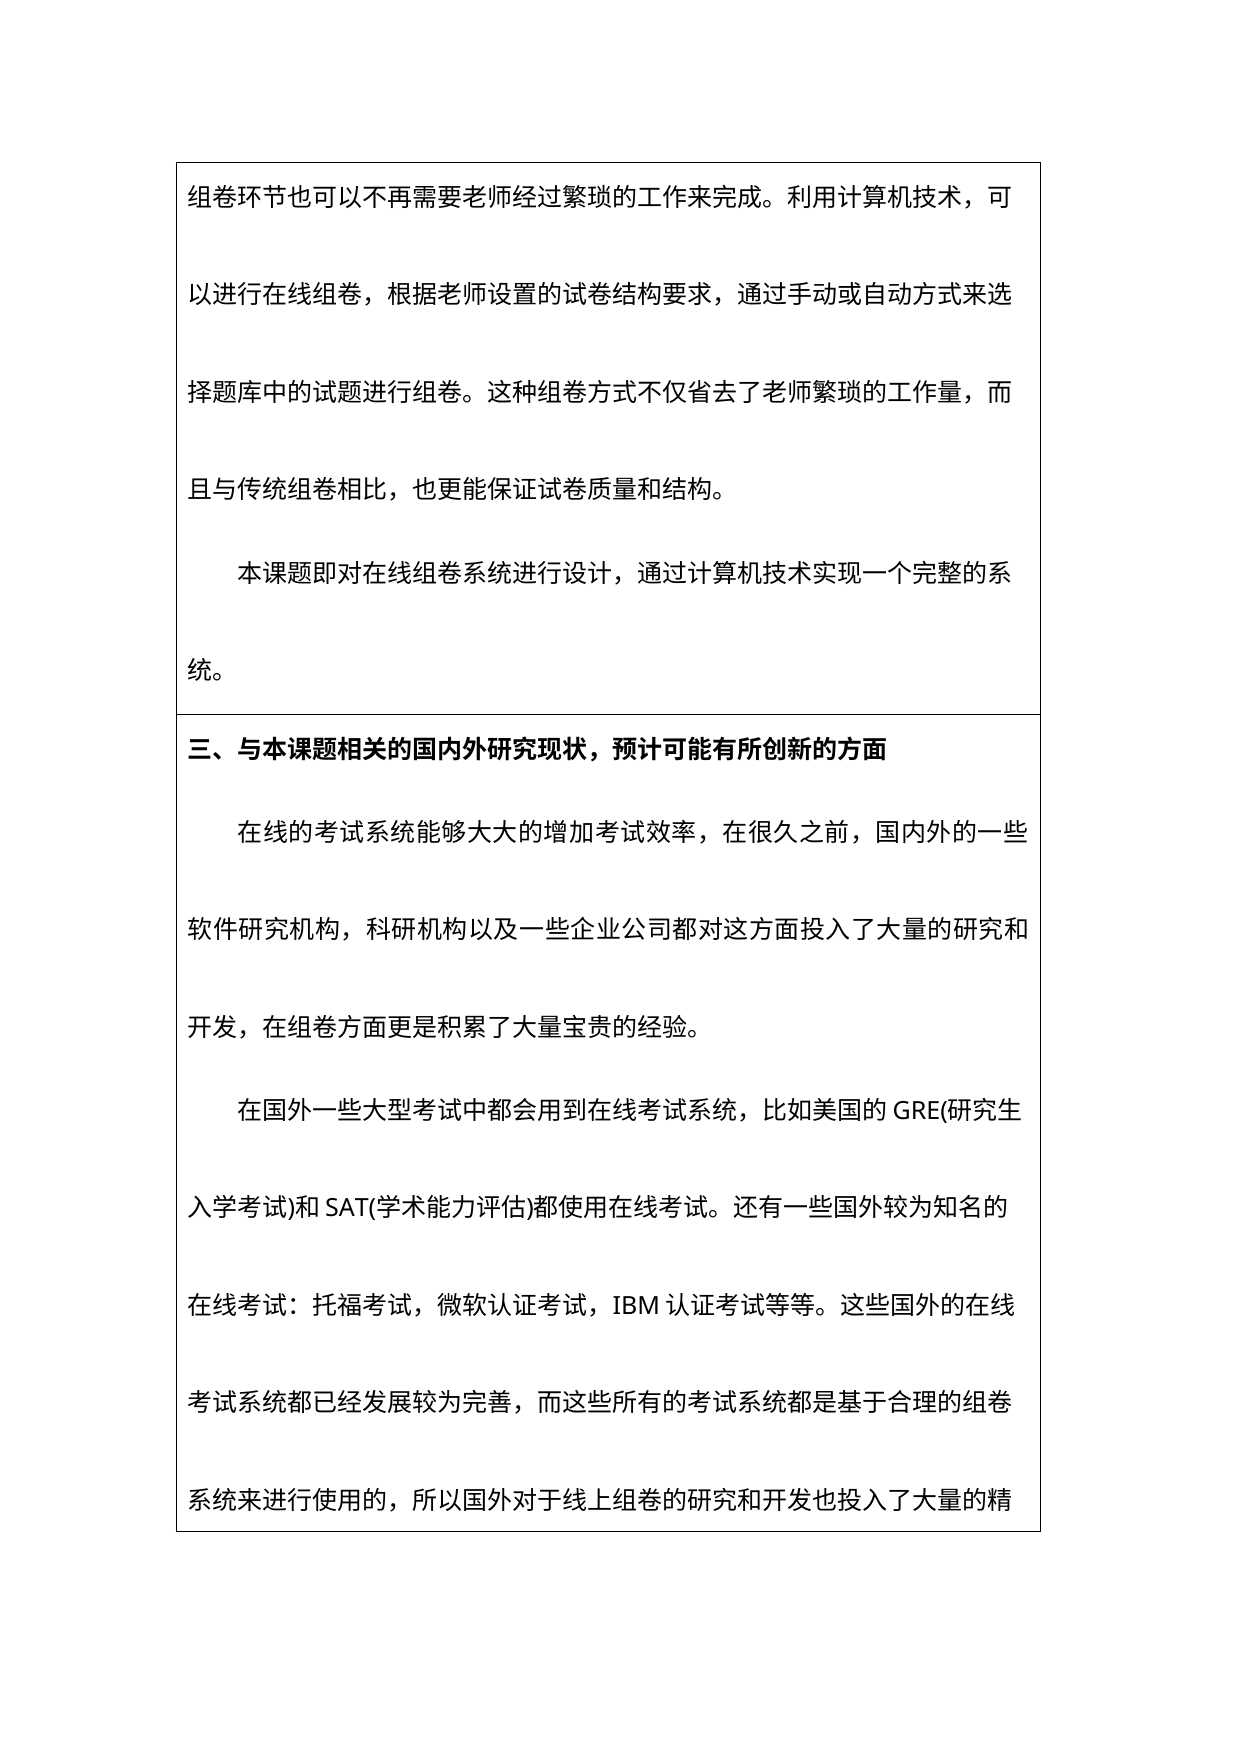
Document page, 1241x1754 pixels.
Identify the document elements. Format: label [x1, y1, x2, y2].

table_cell [177, 715, 1040, 1531]
table_cell [177, 163, 1040, 714]
